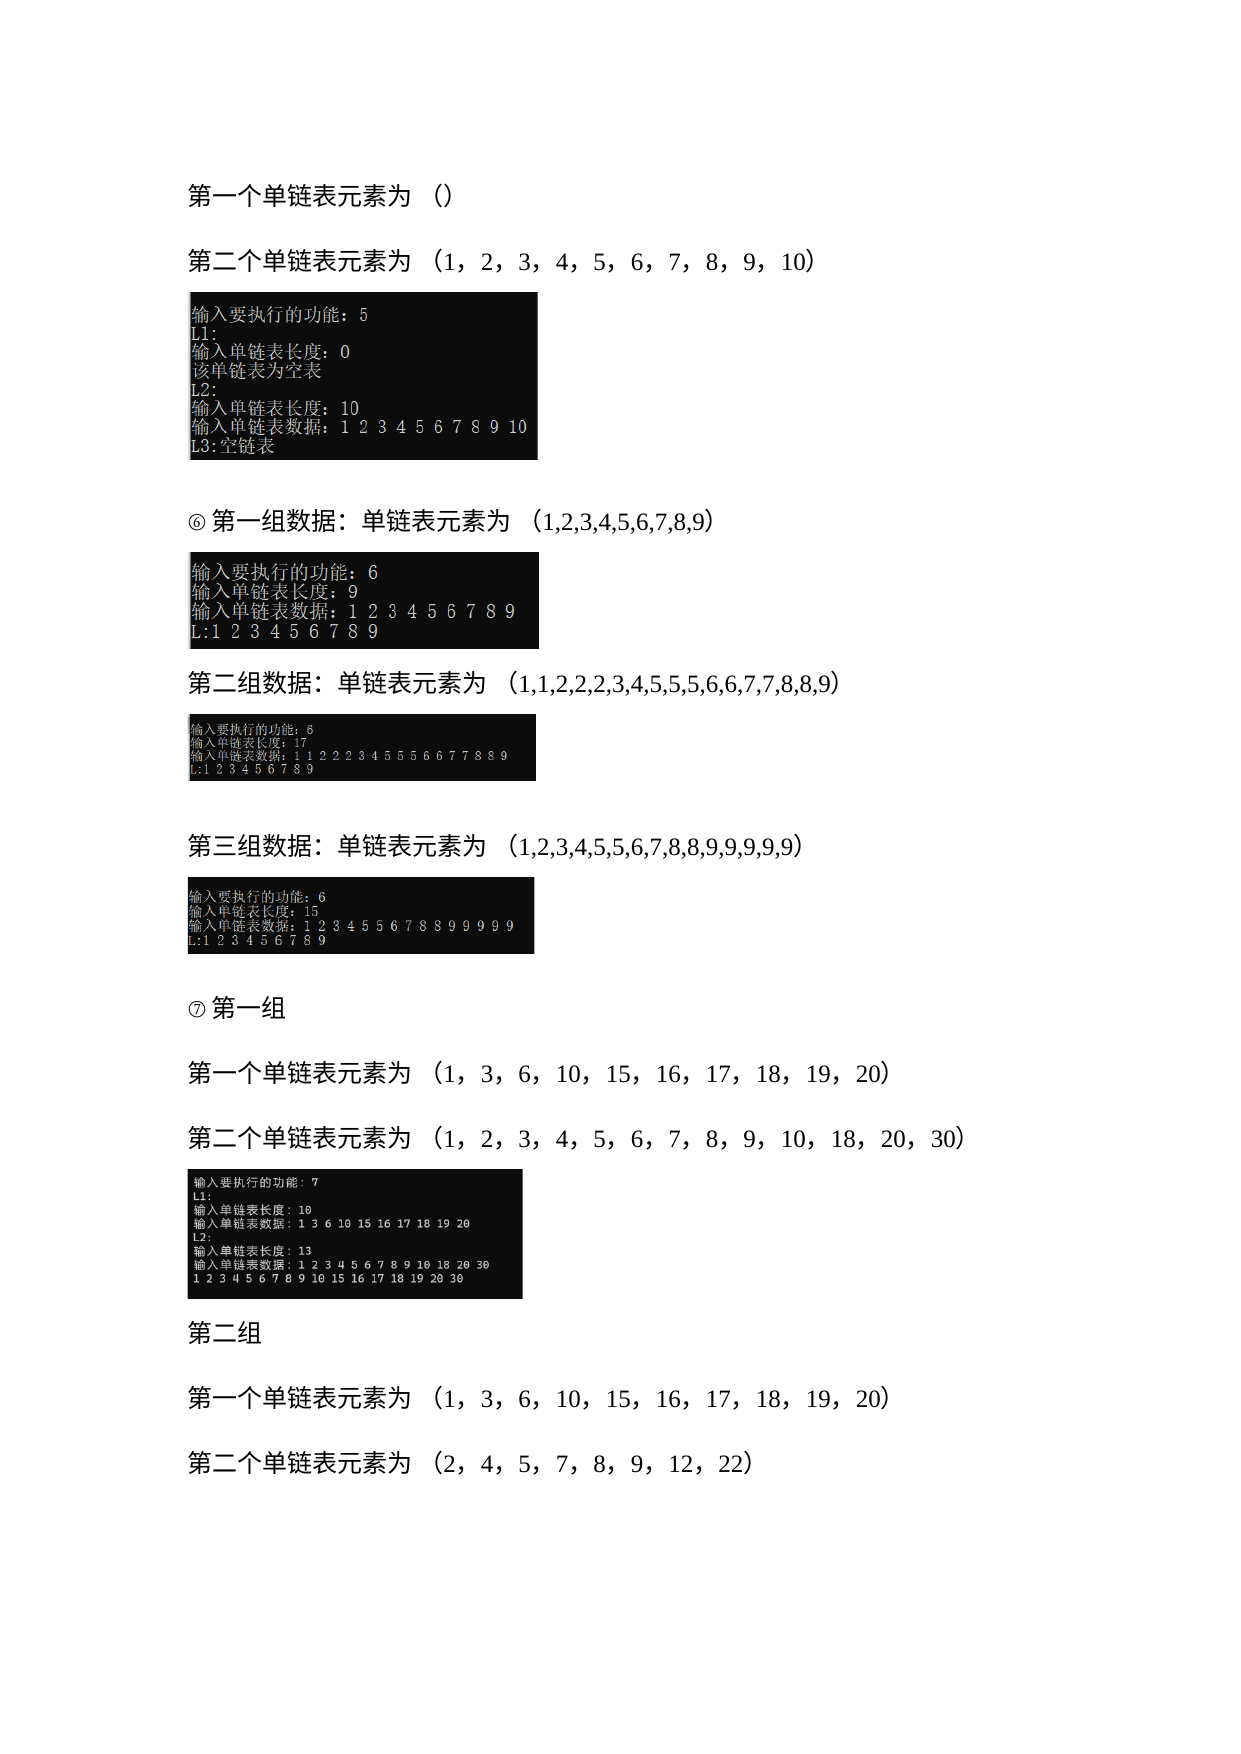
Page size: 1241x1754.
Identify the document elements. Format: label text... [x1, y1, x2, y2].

text 第二个单链表元素为 （1，2，3，4，5，6，7，8，9，10） [187, 227, 1053, 292]
text 第二个单链表元素为 （1，2，3，4，5，6，7，8，9，10，18，20，30） [187, 1104, 1053, 1169]
picture [187, 1169, 523, 1299]
text 第一个单链表元素为 （1，3，6，10，15，16，17，18，19，20） [187, 1364, 1053, 1429]
picture [187, 714, 536, 781]
text 第二个单链表元素为 （2，4，5，7，8，9，12，22） [187, 1429, 1053, 1494]
picture [187, 877, 535, 954]
text 第二组 [187, 1299, 1053, 1364]
picture [187, 292, 538, 460]
picture [187, 552, 539, 649]
text 第一个单链表元素为 （1，3，6，10，15，16，17，18，19，20） [187, 1039, 1053, 1104]
text ⑥第一组数据：单链表元素为 （1,2,3,4,5,6,7,8,9） [187, 487, 1053, 552]
text 第三组数据：单链表元素为 （1,2,3,4,5,5,6,7,8,8,9,9,9,9,9） [187, 812, 1053, 877]
text 第二组数据：单链表元素为 （1,1,2,2,2,3,4,5,5,5,6,6,7,7,8,8,9） [187, 649, 1053, 714]
text 第一个单链表元素为 （） [187, 162, 1053, 227]
text ⑦第一组 [187, 974, 1053, 1039]
